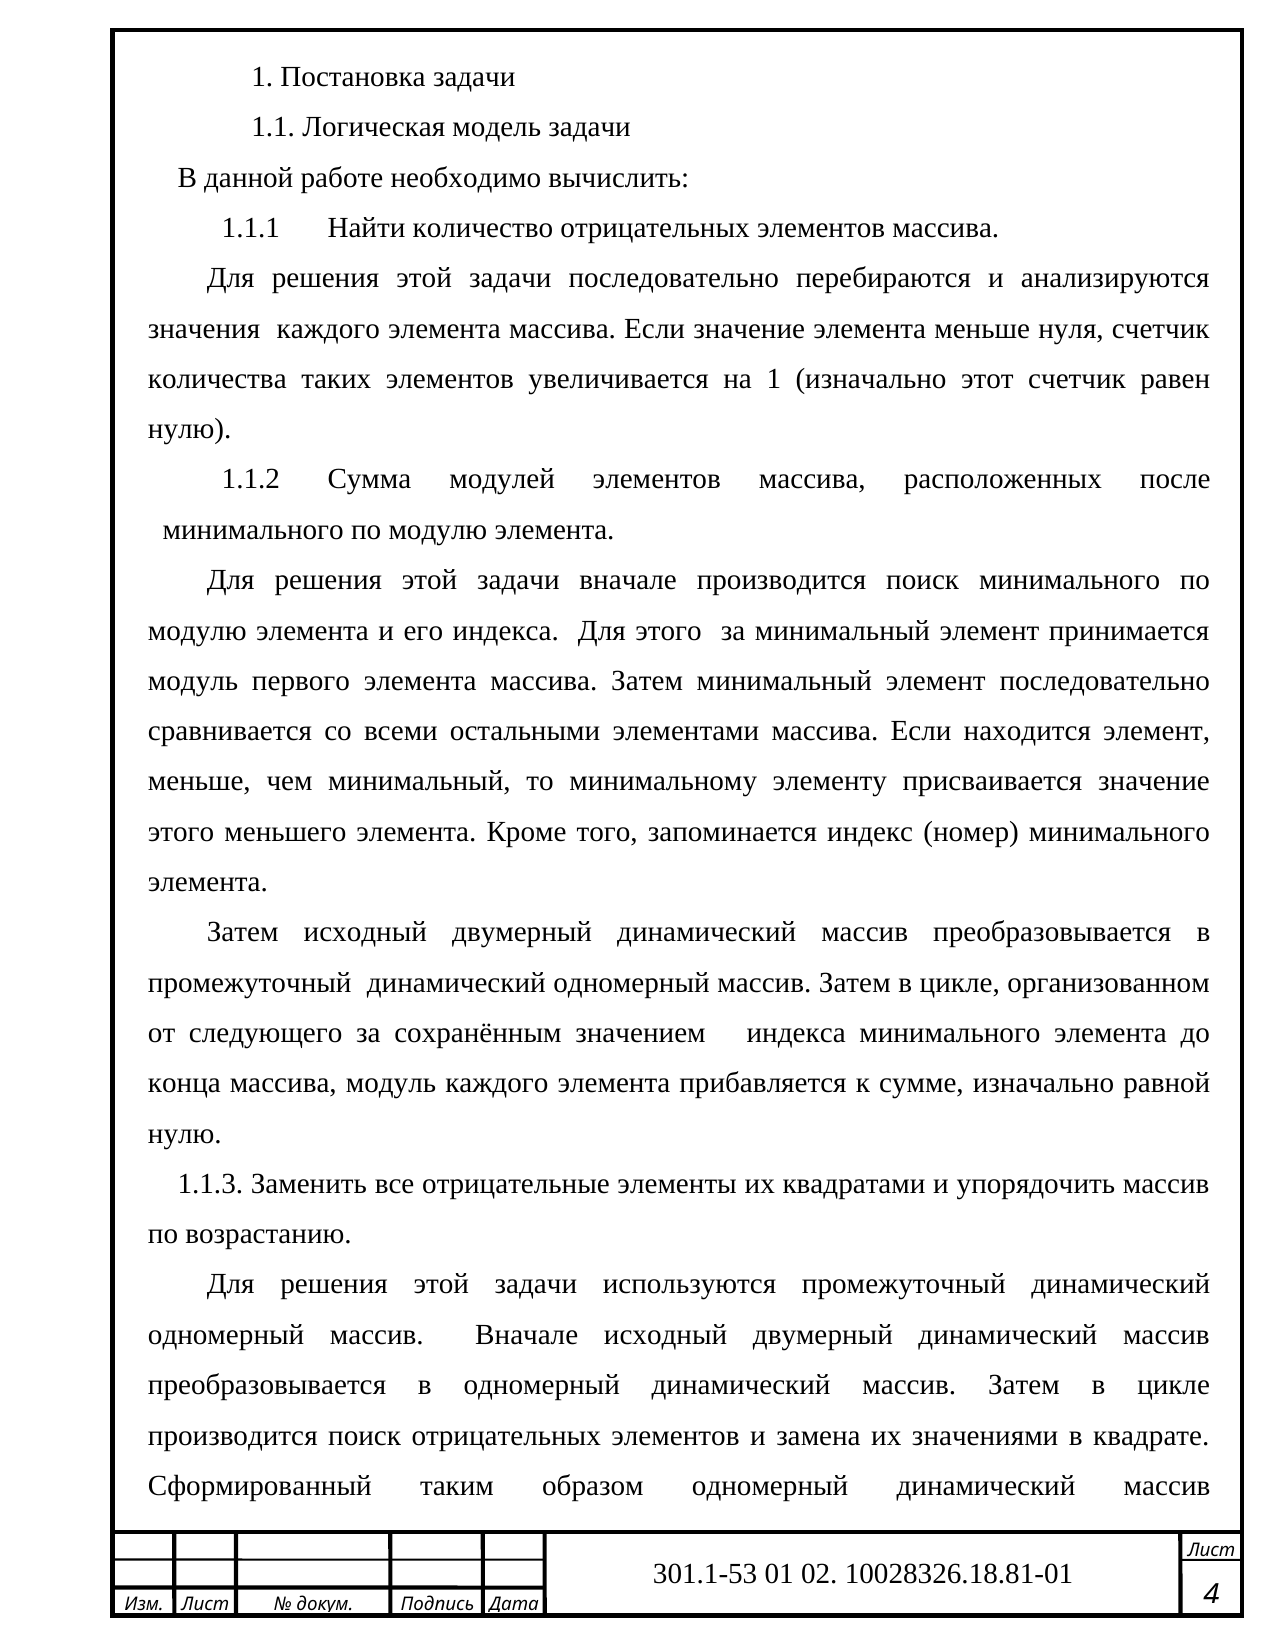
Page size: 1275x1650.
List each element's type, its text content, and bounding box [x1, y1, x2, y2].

list Найти количество отрицательных элементов массива. [162, 210, 1211, 244]
list Сумма модулей элементов массива, расположенных после минимального по модулю элемента. [162, 462, 1211, 546]
text В данной работе необходимо вычислить: [118, 160, 1211, 193]
subtitle 1.1. Логическая модель задачи [177, 109, 1211, 143]
text Для решения этой задачи вначале производится поиск минимального по модулю элемента и его индекса. Для этого за минимальный элемент принимается модуль первого элемента массива. Затем минимальный элемент последовательно сравнивается со всеми остальными элементами массива. Если находится элемент, меньше, чем минимальный, то минимальному элементу присваивается значение этого меньшего элемента. Кроме того, запоминается индекс (номер) минимального элемента. [148, 562, 1211, 898]
text Затем исходный двумерный динамический массив преобразовывается в промежуточный динамический одномерный массив. Затем в цикле, организованном от следующего за сохранённым значением индекса минимального элемента до конца массива, модуль каждого элемента прибавляется к сумме, изначально равной нулю. [148, 914, 1211, 1149]
subtitle 1. Постановка задачи [177, 59, 1211, 93]
text Для решения этой задачи последовательно перебираются и анализируются значения каждого элемента массива. Если значение элемента меньше нуля, счетчик количества таких элементов увеличивается на 1 (изначально этот счетчик равен нулю). [148, 260, 1211, 445]
text 1.1.3. Заменить все отрицательные элементы их квадратами и упорядочить массив по возрастанию. [148, 1166, 1211, 1250]
